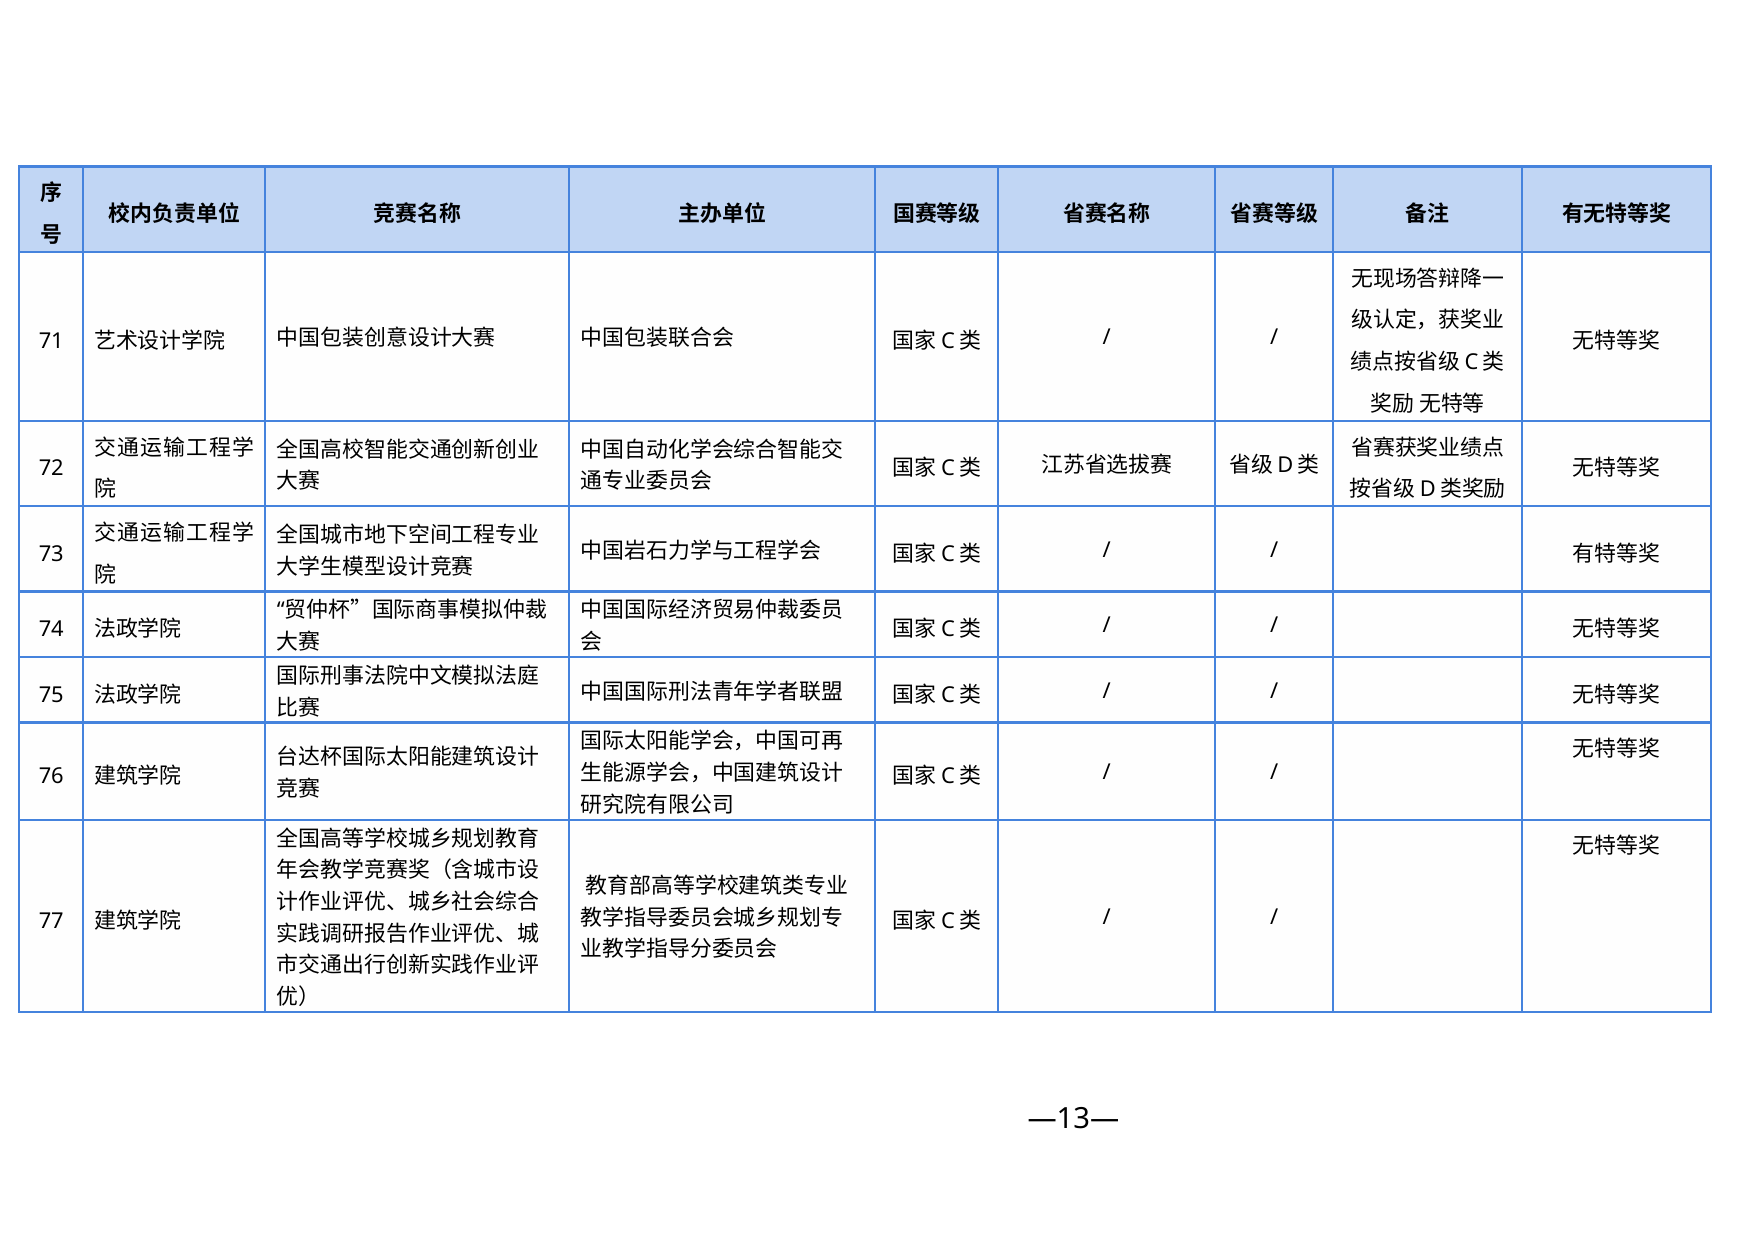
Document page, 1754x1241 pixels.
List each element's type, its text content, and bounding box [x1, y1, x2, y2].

table_cell 无特等奖 [1523, 821, 1710, 1011]
table_cell 全国城市地下空间工程专业大学生模型设计竞赛 [266, 507, 568, 590]
table_cell 国际太阳能学会，中国可再生能源学会，中国建筑设计研究院有限公司 [570, 724, 874, 818]
table_cell 国家C类 [876, 253, 997, 419]
table_cell 交通运输工程学院 [84, 507, 264, 590]
table_cell 71 [20, 253, 82, 419]
table_cell 有特等奖 [1523, 507, 1710, 590]
table_cell / [1216, 658, 1332, 721]
table_cell 国家C类 [876, 724, 997, 818]
table_cell [1334, 821, 1521, 1011]
table_header 省赛名称 [999, 168, 1214, 251]
table_cell 74 [20, 593, 82, 656]
table_cell 中国包装创意设计大赛 [266, 253, 568, 419]
table_cell 江苏省选拔赛 [999, 422, 1214, 505]
table_cell 国家C类 [876, 821, 997, 1011]
table_cell 国家C类 [876, 593, 997, 656]
table_header 备注 [1334, 168, 1521, 251]
table_cell 中国包装联合会 [570, 253, 874, 419]
table_cell 72 [20, 422, 82, 505]
table_cell [1334, 658, 1521, 721]
table_cell 国际刑事法院中文模拟法庭比赛 [266, 658, 568, 721]
table_cell 无特等奖 [1523, 658, 1710, 721]
table_cell / [999, 821, 1214, 1011]
table_cell / [1216, 253, 1332, 419]
table_cell / [1216, 724, 1332, 818]
table_cell 全国高校智能交通创新创业大赛 [266, 422, 568, 505]
table_cell 教育部高等学校建筑类专业教学指导委员会城乡规划专业教学指导分委员会 [570, 821, 874, 1011]
table_cell 交通运输工程学院 [84, 422, 264, 505]
table_cell 76 [20, 724, 82, 818]
table_header 国赛等级 [876, 168, 997, 251]
table_cell 无特等奖 [1523, 593, 1710, 656]
table_cell [1334, 507, 1521, 590]
table_cell “贸仲杯”国际商事模拟仲裁大赛 [266, 593, 568, 656]
table_cell 国家C类 [876, 507, 997, 590]
table_cell [1334, 724, 1521, 818]
table_cell 法政学院 [84, 593, 264, 656]
table_cell 77 [20, 821, 82, 1011]
table_cell 中国自动化学会综合智能交通专业委员会 [570, 422, 874, 505]
table_header 校内负责单位 [84, 168, 264, 251]
table_header 省赛等级 [1216, 168, 1332, 251]
table_header 序号 [20, 168, 82, 251]
table_cell / [999, 724, 1214, 818]
table_cell 法政学院 [84, 658, 264, 721]
table_header 主办单位 [570, 168, 874, 251]
table_cell / [999, 253, 1214, 419]
table_cell / [1216, 593, 1332, 656]
table_cell 无特等奖 [1523, 422, 1710, 505]
table_cell 建筑学院 [84, 821, 264, 1011]
table_cell 中国国际经济贸易仲裁委员会 [570, 593, 874, 656]
table_cell 台达杯国际太阳能建筑设计竞赛 [266, 724, 568, 818]
table_cell 75 [20, 658, 82, 721]
table_cell / [999, 658, 1214, 721]
table_cell 无特等奖 [1523, 724, 1710, 818]
table_cell 中国岩石力学与工程学会 [570, 507, 874, 590]
table_cell 省级D类 [1216, 422, 1332, 505]
table_cell 国家C类 [876, 658, 997, 721]
table_header 竞赛名称 [266, 168, 568, 251]
table_header 有无特等奖 [1523, 168, 1710, 251]
table_cell 建筑学院 [84, 724, 264, 818]
table_cell 国家C类 [876, 422, 997, 505]
table_cell 全国高等学校城乡规划教育年会教学竞赛奖（含城市设计作业评优、城乡社会综合实践调研报告作业评优、城市交通出行创新实践作业评优） [266, 821, 568, 1011]
table_cell / [1216, 821, 1332, 1011]
table_cell 无现场答辩降一级认定，获奖业绩点按省级C类奖励 无特等 [1334, 253, 1521, 419]
table_cell 无特等奖 [1523, 253, 1710, 419]
table_cell 73 [20, 507, 82, 590]
table_cell [1334, 593, 1521, 656]
table_cell 省赛获奖业绩点按省级D类奖励 [1334, 422, 1521, 505]
table_cell / [999, 593, 1214, 656]
table_cell 中国国际刑法青年学者联盟 [570, 658, 874, 721]
table_cell / [999, 507, 1214, 590]
table_cell / [1216, 507, 1332, 590]
table_cell 艺术设计学院 [84, 253, 264, 419]
